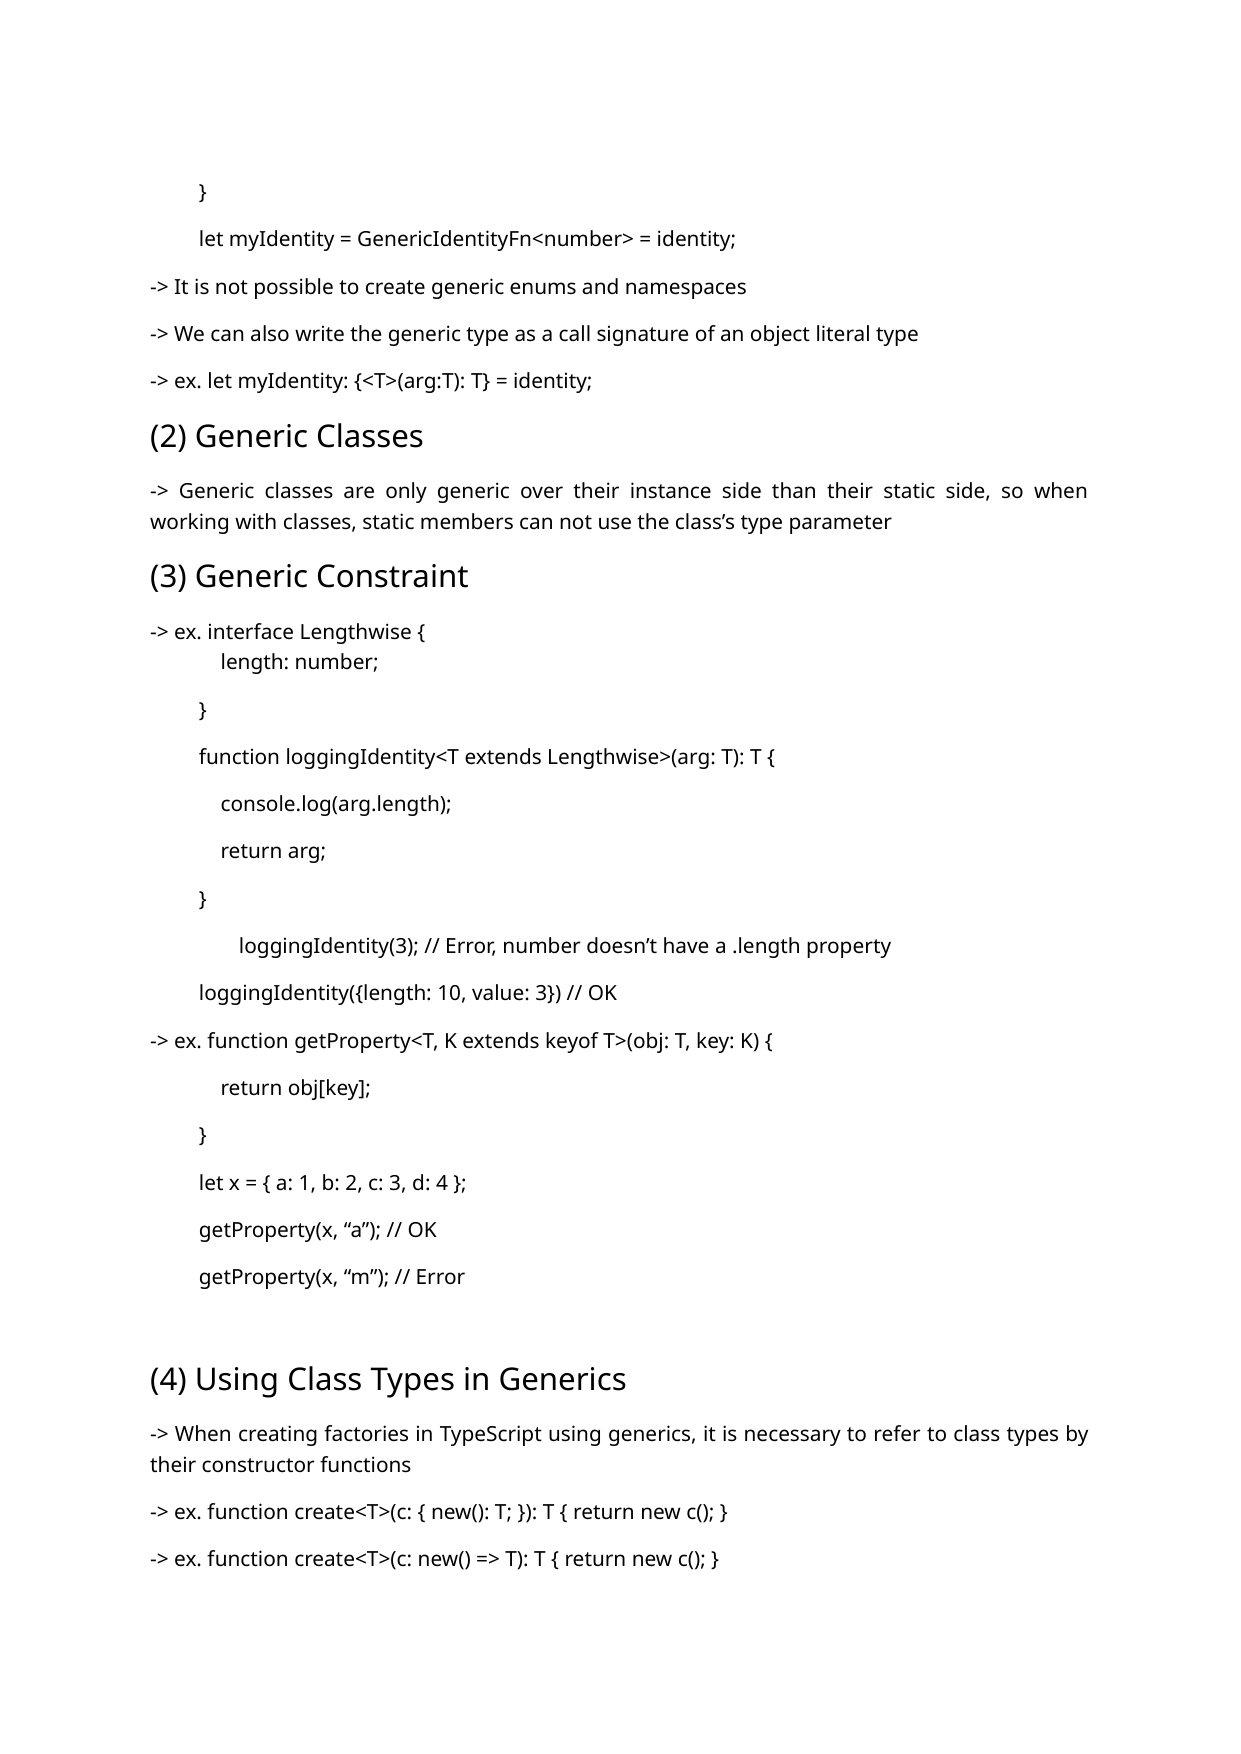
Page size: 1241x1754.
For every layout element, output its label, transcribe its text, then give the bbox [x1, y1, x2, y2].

text -> It is not possible to create generic enums and namespaces [150, 272, 1090, 300]
text loggingIdentity({length: 10, value: 3}) // OK [150, 978, 1090, 1007]
text function loggingIdentity<T extends Lengthwise>(arg: T): T { [150, 742, 1090, 770]
text -> We can also write the generic type as a call signature of an object literal type [150, 319, 1090, 347]
text -> ex. let myIdentity: {<T>(arg:T): T} = identity; [150, 366, 1090, 395]
text (3) Generic Constraint [150, 554, 1090, 597]
text return arg; [150, 837, 1090, 865]
text loggingIdentity(3); // Error, number doesn’t have a .length property [150, 931, 1090, 959]
text console.log(arg.length); [150, 789, 1090, 818]
text -> ex. function create<T>(c: new() => T): T { return new c(); } [150, 1544, 1090, 1573]
text getProperty(x, “m”); // Error [150, 1262, 1090, 1291]
text } [150, 695, 1090, 723]
text (2) Generic Classes [150, 414, 1090, 456]
text } [150, 884, 1090, 912]
text -> ex. function getProperty<T, K extends keyof T>(obj: T, key: K) { [150, 1026, 1090, 1054]
text getProperty(x, “a”); // OK [150, 1215, 1090, 1243]
text } [150, 1120, 1090, 1149]
text -> ex. interface Lengthwise { length: number; [150, 617, 1090, 676]
text -> ex. function create<T>(c: { new(): T; }): T { return new c(); } [150, 1497, 1090, 1526]
text } [150, 177, 1090, 206]
text (4) Using Class Types in Generics [150, 1357, 1090, 1399]
text -> Generic classes are only generic over their instance side than their static side, so when working with classes, static members can not use the class’s type parameter [150, 476, 1090, 535]
text return obj[key]; [150, 1073, 1090, 1101]
text let x = { a: 1, b: 2, c: 3, d: 4 }; [150, 1168, 1090, 1196]
text -> When creating factories in TypeScript using generics, it is necessary to refer to class types by their constructor functions [150, 1419, 1090, 1478]
text let myIdentity = GenericIdentityFn<number> = identity; [150, 224, 1090, 253]
